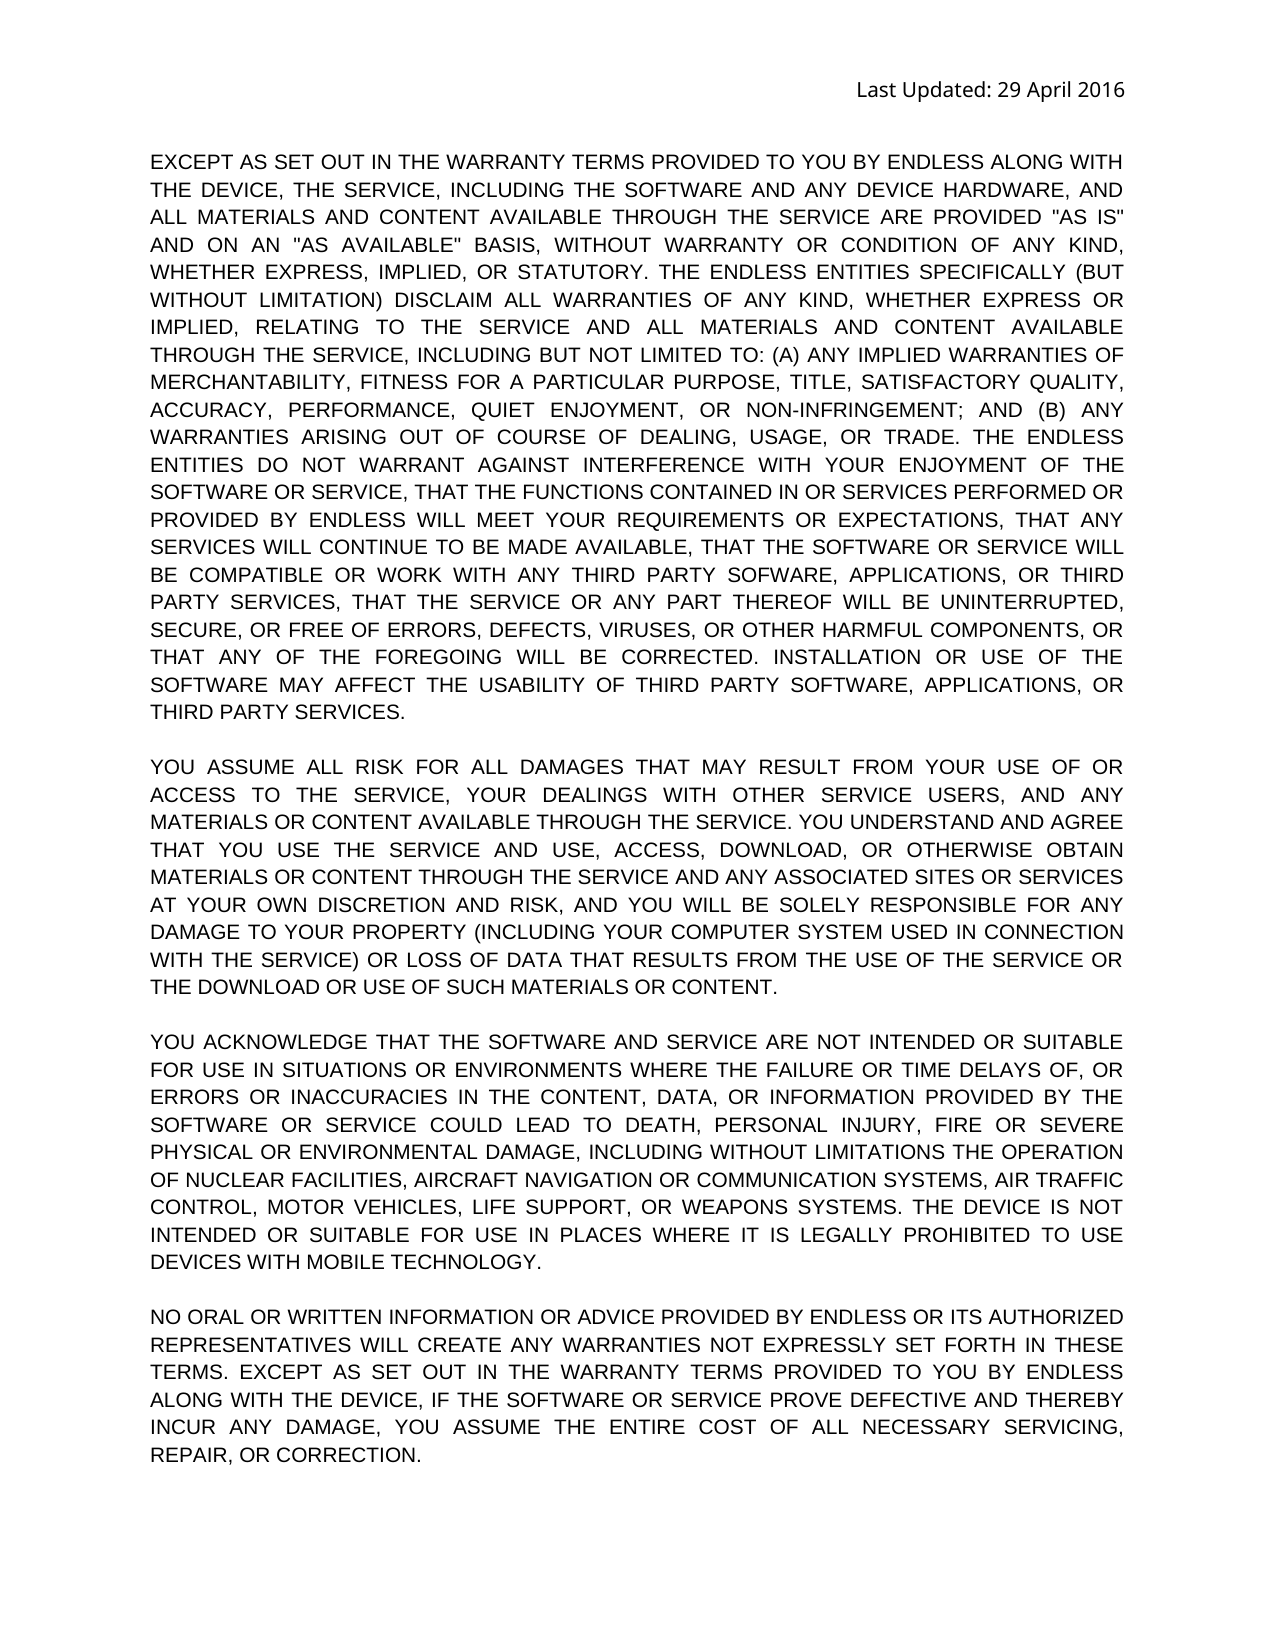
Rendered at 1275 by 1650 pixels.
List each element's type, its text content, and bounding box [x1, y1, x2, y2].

list YOU ASSUME ALL RISK FOR ALL DAMAGES THAT MAY RESULT FROM YOUR USE OF OR ACCESS TO THE SERVICE, YOUR DEALINGS WITH OTHER SERVICE USERS, AND ANY MATERIALS OR CONTENT AVAILABLE THROUGH THE SERVICE. YOU UNDERSTAND AND AGREE THAT YOU USE THE SERVICE AND USE, ACCESS, DOWNLOAD, OR OTHERWISE OBTAIN MATERIALS OR CONTENT THROUGH THE SERVICE AND ANY ASSOCIATED SITES OR SERVICES AT YOUR OWN DISCRETION AND RISK, AND YOU WILL BE SOLELY RESPONSIBLE FOR ANY DAMAGE TO YOUR PROPERTY (INCLUDING YOUR COMPUTER SYSTEM USED IN CONNECTION WITH THE SERVICE) OR LOSS OF DATA THAT RESULTS FROM THE USE OF THE SERVICE OR THE DOWNLOAD OR USE OF SUCH MATERIALS OR CONTENT. [150, 755, 1125, 999]
list NO ORAL OR WRITTEN INFORMATION OR ADVICE PROVIDED BY ENDLESS OR ITS AUTHORIZED REPRESENTATIVES WILL CREATE ANY WARRANTIES NOT EXPRESSLY SET FORTH IN THESE TERMS. EXCEPT AS SET OUT IN THE WARRANTY TERMS PROVIDED TO YOU BY ENDLESS ALONG WITH THE DEVICE, IF THE SOFTWARE OR SERVICE PROVE DEFECTIVE AND THEREBY INCUR ANY DAMAGE, YOU ASSUME THE ENTIRE COST OF ALL NECESSARY SERVICING, REPAIR, OR CORRECTION. [150, 1305, 1125, 1466]
list YOU ACKNOWLEDGE THAT THE SOFTWARE AND SERVICE ARE NOT INTENDED OR SUITABLE FOR USE IN SITUATIONS OR ENVIRONMENTS WHERE THE FAILURE OR TIME DELAYS OF, OR ERRORS OR INACCURACIES IN THE CONTENT, DATA, OR INFORMATION PROVIDED BY THE SOFTWARE OR SERVICE COULD LEAD TO DEATH, PERSONAL INJURY, FIRE OR SEVERE PHYSICAL OR ENVIRONMENTAL DAMAGE, INCLUDING WITHOUT LIMITATIONS THE OPERATION OF NUCLEAR FACILITIES, AIRCRAFT NAVIGATION OR COMMUNICATION SYSTEMS, AIR TRAFFIC CONTROL, MOTOR VEHICLES, LIFE SUPPORT, OR WEAPONS SYSTEMS. THE DEVICE IS NOT INTENDED OR SUITABLE FOR USE IN PLACES WHERE IT IS LEGALLY PROHIBITED TO USE DEVICES WITH MOBILE TECHNOLOGY. [150, 1030, 1125, 1274]
list EXCEPT AS SET OUT IN THE WARRANTY TERMS PROVIDED TO YOU BY ENDLESS ALONG WITH THE DEVICE, THE SERVICE, INCLUDING THE SOFTWARE AND ANY DEVICE HARDWARE, AND ALL MATERIALS AND CONTENT AVAILABLE THROUGH THE SERVICE ARE PROVIDED "AS IS" AND ON AN "AS AVAILABLE" BASIS, WITHOUT WARRANTY OR CONDITION OF ANY KIND, WHETHER EXPRESS, IMPLIED, OR STATUTORY. THE ENDLESS ENTITIES SPECIFICALLY (BUT WITHOUT LIMITATION) DISCLAIM ALL WARRANTIES OF ANY KIND, WHETHER EXPRESS OR IMPLIED, RELATING TO THE SERVICE AND ALL MATERIALS AND CONTENT AVAILABLE THROUGH THE SERVICE, INCLUDING BUT NOT LIMITED TO: (A) ANY IMPLIED WARRANTIES OF MERCHANTABILITY, FITNESS FOR A PARTICULAR PURPOSE, TITLE, SATISFACTORY QUALITY, ACCURACY, PERFORMANCE, QUIET ENJOYMENT, OR NON-INFRINGEMENT; AND (B) ANY WARRANTIES ARISING OUT OF COURSE OF DEALING, USAGE, OR TRADE. THE ENDLESS ENTITIES DO NOT WARRANT AGAINST INTERFERENCE WITH YOUR ENJOYMENT OF THE SOFTWARE OR SERVICE, THAT THE FUNCTIONS CONTAINED IN OR SERVICES PERFORMED OR PROVIDED BY ENDLESS WILL MEET YOUR REQUIREMENTS OR EXPECTATIONS, THAT ANY SERVICES WILL CONTINUE TO BE MADE AVAILABLE, THAT THE SOFTWARE OR SERVICE WILL BE COMPATIBLE OR WORK WITH ANY THIRD PARTY SOFWARE, APPLICATIONS, OR THIRD PARTY SERVICES, THAT THE SERVICE OR ANY PART THEREOF WILL BE UNINTERRUPTED, SECURE, OR FREE OF ERRORS, DEFECTS, VIRUSES, OR OTHER HARMFUL COMPONENTS, OR THAT ANY OF THE FOREGOING WILL BE CORRECTED. INSTALLATION OR USE OF THE SOFTWARE MAY AFFECT THE USABILITY OF THIRD PARTY SOFTWARE, APPLICATIONS, OR THIRD PARTY SERVICES. [150, 150, 1125, 724]
